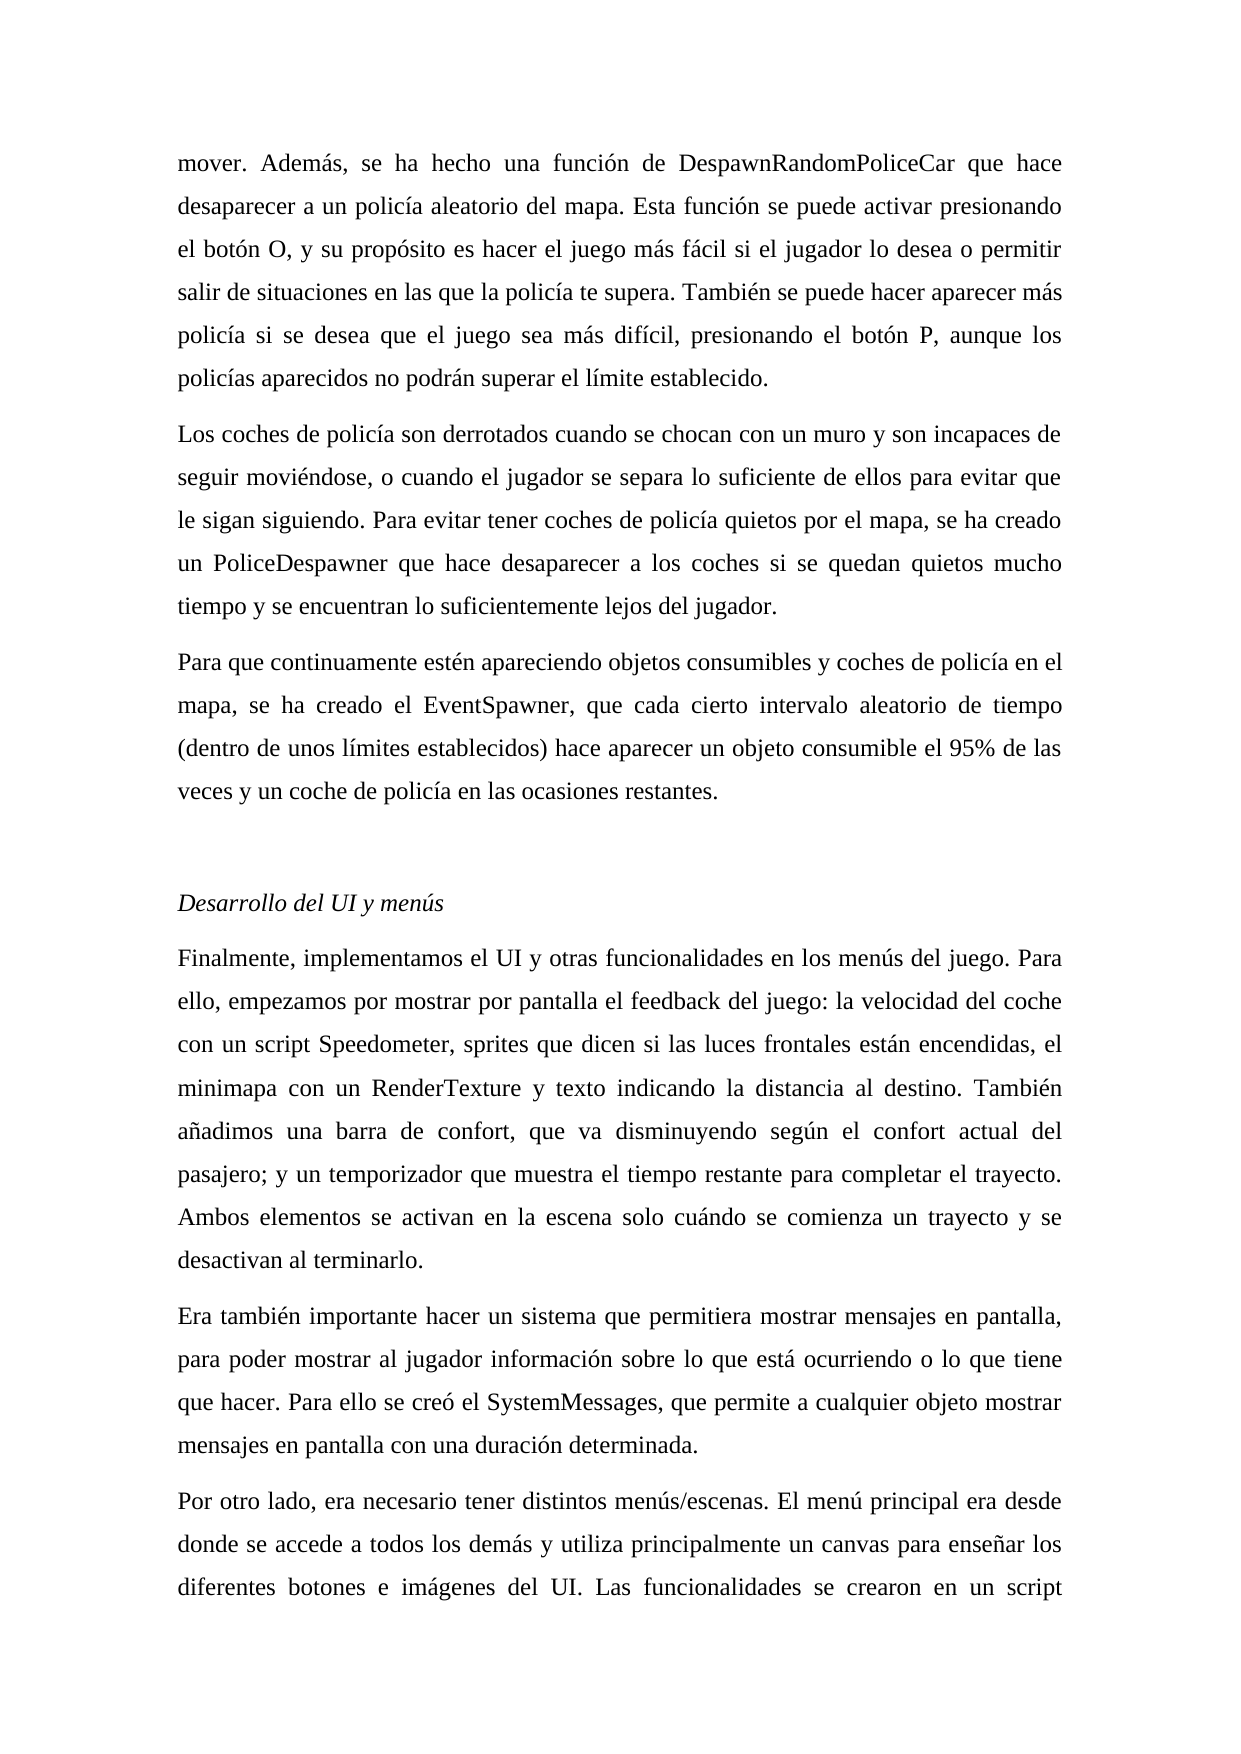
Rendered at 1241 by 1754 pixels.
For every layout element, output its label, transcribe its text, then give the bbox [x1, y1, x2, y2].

text Era también importante hacer un sistema que permitiera mostrar mensajes en pantalla, para poder mostrar al jugador información sobre lo que está ocurriendo o lo que tiene que hacer. Para ello se creó el SystemMessages, que permite a cualquier objeto mostrar mensajes en pantalla con una duración determinada. [177, 1301, 1063, 1459]
text Desarrollo del UI y menús [177, 888, 1063, 916]
text Para que continuamente estén apareciendo objetos consumibles y coches de policía en el mapa, se ha creado el EventSpawner, que cada cierto intervalo aleatorio de tiempo (dentro de unos límites establecidos) hace aparecer un objeto consumible el 95% de las veces y un coche de policía en las ocasiones restantes. [177, 647, 1063, 805]
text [177, 148, 1063, 392]
text Finalmente, implementamos el UI y otras funcionalidades en los menús del juego. Para ello, empezamos por mostrar por pantalla el feedback del juego: la velocidad del coche con un script Speedometer, sprites que dicen si las luces frontales están encendidas, el minimapa con un RenderTexture y texto indicando la distancia al destino. También añadimos una barra de confort, que va disminuyendo según el confort actual del pasajero; y un temporizador que muestra el tiempo restante para completar el trayecto. Ambos elementos se activan en la escena solo cuándo se comienza un trayecto y se desactivan al terminarlo. [177, 943, 1063, 1274]
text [177, 1486, 1063, 1601]
text Los coches de policía son derrotados cuando se chocan con un muro y son incapaces de seguir moviéndose, o cuando el jugador se separa lo suficiente de ellos para evitar que le sigan siguiendo. Para evitar tener coches de policía quietos por el mapa, se ha creado un PoliceDespawner que hace desaparecer a los coches si se quedan quietos mucho tiempo y se encuentran lo suficientemente lejos del jugador. [177, 419, 1063, 620]
